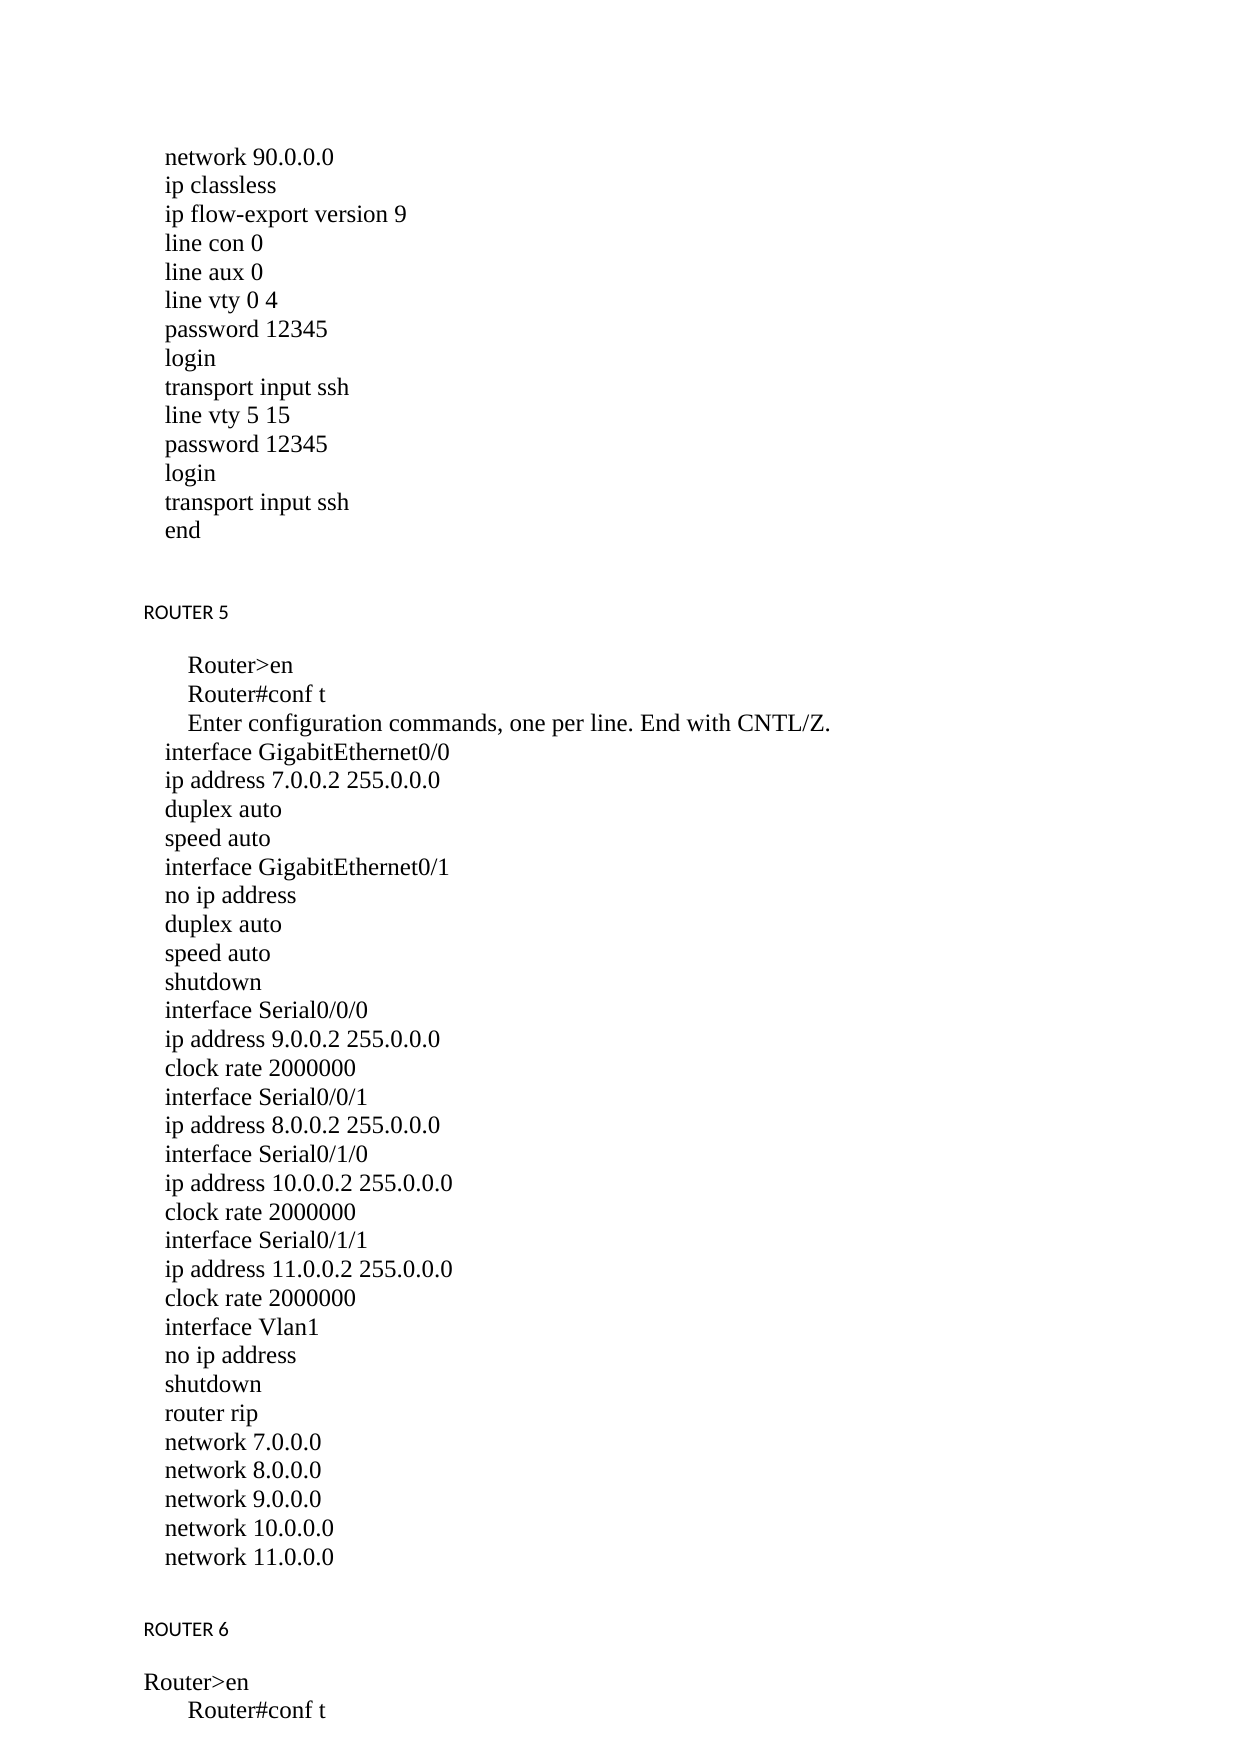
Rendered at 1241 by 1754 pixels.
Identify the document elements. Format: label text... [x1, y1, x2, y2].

text network 9.0.0.0 [164, 1484, 1076, 1513]
text interface Serial0/1/0 [164, 1139, 1076, 1168]
text interface GigabitEthernet0/1 [164, 852, 1076, 880]
text interface Serial0/0/1 [164, 1082, 1076, 1110]
text transport input ssh [164, 372, 1076, 400]
text clock rate 2000000 [164, 1053, 1076, 1082]
text network 8.0.0.0 [164, 1455, 1076, 1484]
text network 10.0.0.0 [164, 1513, 1076, 1542]
text ip address 11.0.0.2 255.0.0.0 [164, 1254, 1076, 1283]
text clock rate 2000000 [164, 1283, 1076, 1312]
text network 90.0.0.0 [164, 142, 1076, 170]
text no ip address [164, 880, 1076, 909]
text shutdown [164, 1369, 1076, 1398]
text password 12345 [164, 314, 1076, 343]
text speed auto [164, 823, 1076, 852]
text end [164, 515, 1076, 544]
text no ip address [164, 1340, 1076, 1369]
text network 7.0.0.0 [164, 1427, 1076, 1455]
text line vty 0 4 [164, 285, 1076, 314]
text ip address 7.0.0.2 255.0.0.0 [164, 765, 1076, 794]
text Enter configuration commands, one per line. End with CNTL/Z. [187, 708, 833, 737]
text ip flow-export version 9 [164, 199, 1076, 228]
text ip address 10.0.0.2 255.0.0.0 [164, 1168, 1076, 1197]
text router rip [164, 1398, 1076, 1427]
text Router#conf t [187, 679, 326, 708]
text ip address 8.0.0.2 255.0.0.0 [164, 1110, 1076, 1139]
text Router>en [187, 650, 326, 679]
text ROUTER 5 [143, 599, 1076, 625]
text login [164, 343, 1076, 372]
text interface GigabitEthernet0/0 [164, 737, 1076, 765]
text Router>en Router#conf t [143, 1667, 326, 1724]
text network 11.0.0.0 [164, 1542, 1076, 1570]
text interface Serial0/0/0 [164, 995, 1076, 1024]
text ROUTER 6 [143, 1616, 1076, 1641]
text ip classless [164, 170, 1076, 199]
text line con 0 [164, 228, 1076, 257]
text duplex auto [164, 909, 1076, 938]
text line vty 5 15 [164, 400, 1076, 429]
text duplex auto [164, 794, 1076, 823]
text clock rate 2000000 [164, 1197, 1076, 1225]
text shutdown [164, 967, 1076, 995]
text speed auto [164, 938, 1076, 967]
text login [164, 458, 1076, 487]
text ip address 9.0.0.2 255.0.0.0 [164, 1024, 1076, 1053]
text password 12345 [164, 429, 1076, 458]
text line aux 0 [164, 257, 1076, 285]
text transport input ssh [164, 487, 1076, 515]
text interface Serial0/1/1 [164, 1225, 1076, 1254]
text interface Vlan1 [164, 1312, 1076, 1340]
